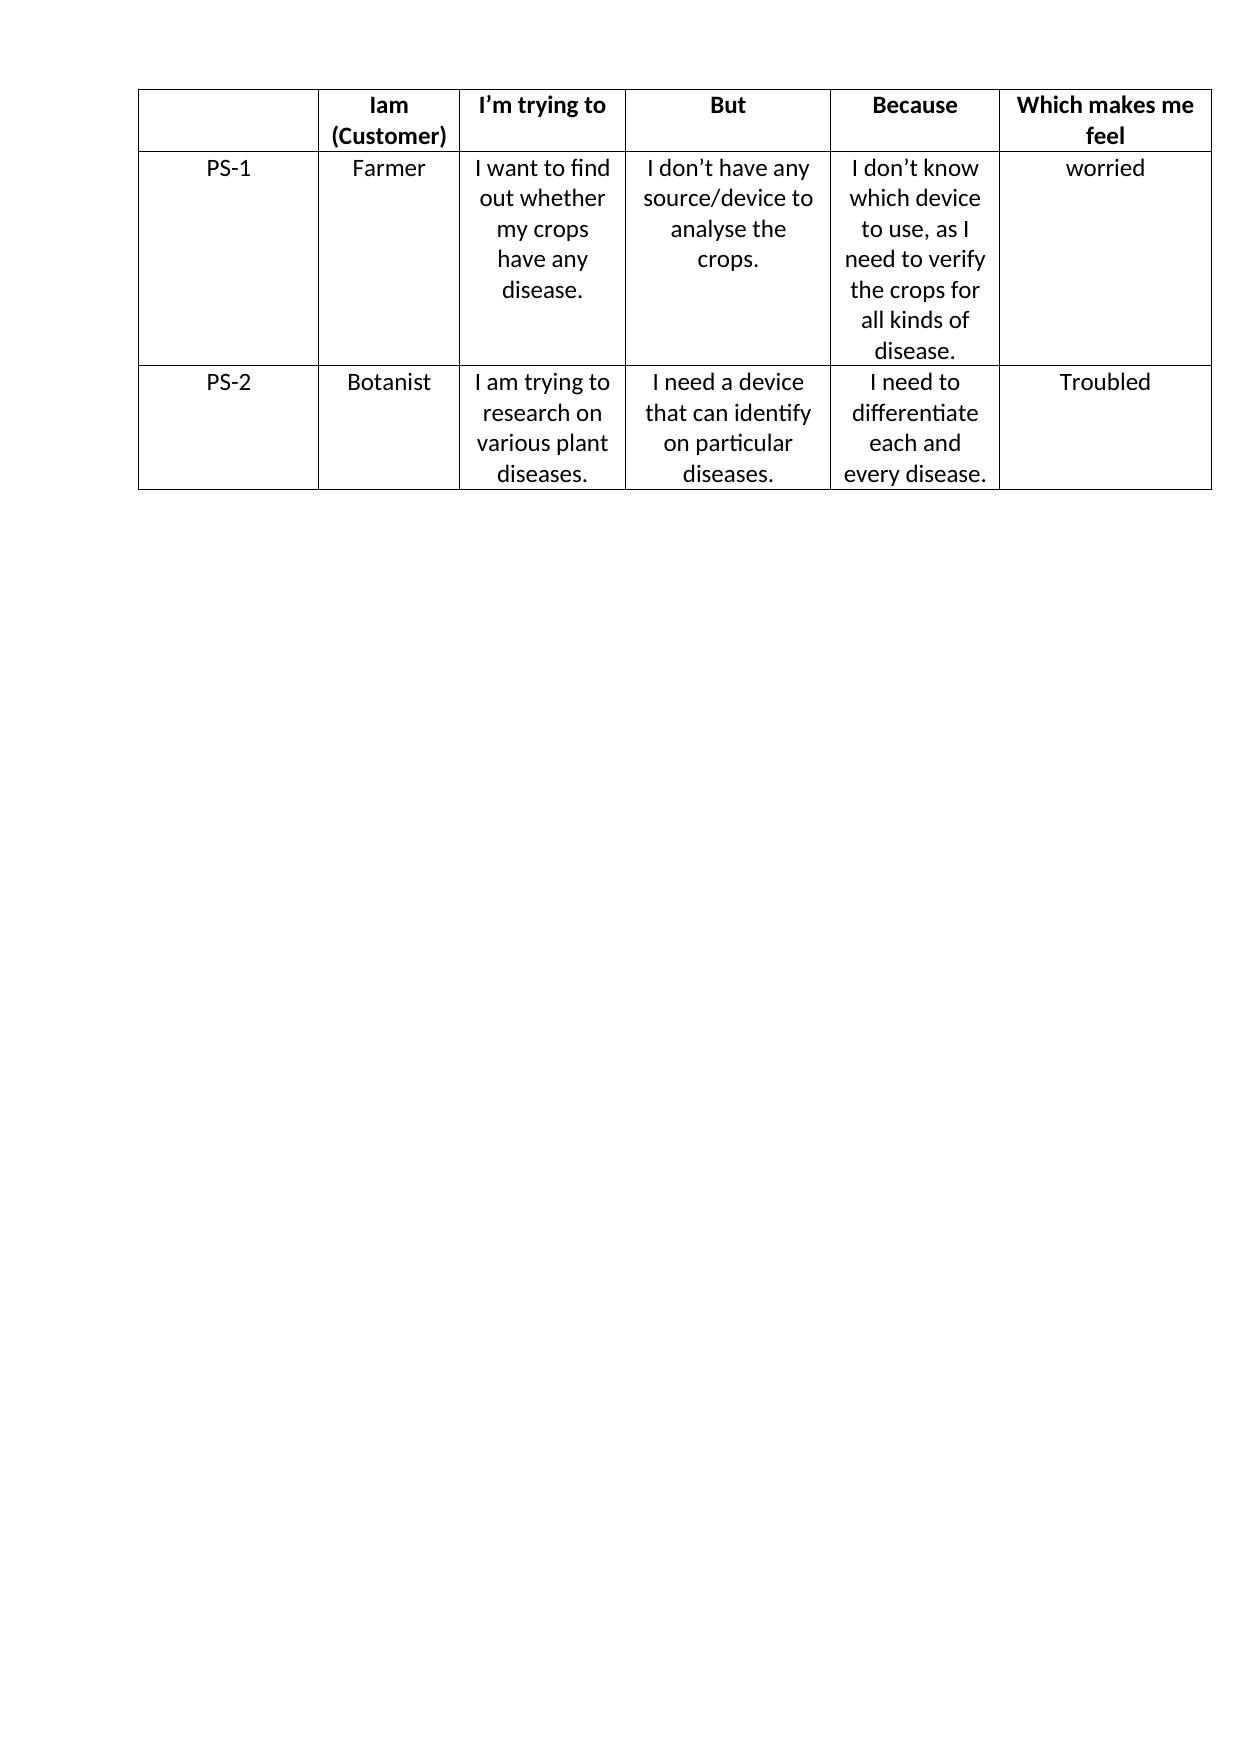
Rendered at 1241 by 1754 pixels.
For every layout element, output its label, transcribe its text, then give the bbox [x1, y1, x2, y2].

table_cell PS-2 [139, 366, 318, 488]
table_cell Botanist [319, 366, 459, 488]
table_cell I don’t know which device to use, as I need to verify the crops for all kinds of disease. [831, 152, 999, 365]
table_header I’m trying to [460, 90, 625, 151]
table_header Iam (Customer) [319, 90, 459, 151]
table_header Which makes me feel [1000, 90, 1211, 151]
table_cell Farmer [319, 152, 459, 365]
table_header [139, 90, 318, 151]
table_cell I am trying to research on various plant diseases. [460, 366, 625, 488]
table_cell I need a device that can identify on particular diseases. [626, 366, 830, 488]
table_cell I need to differentiate each and every disease. [831, 366, 999, 488]
table_cell Troubled [1000, 366, 1211, 488]
table_cell I don’t have any source/device to analyse the crops. [626, 152, 830, 365]
table_header Because [831, 90, 999, 151]
table_cell worried [1000, 152, 1211, 365]
table_cell PS-1 [139, 152, 318, 365]
table_header But [626, 90, 830, 151]
table_cell I want to find out whether my crops have any disease. [460, 152, 625, 365]
